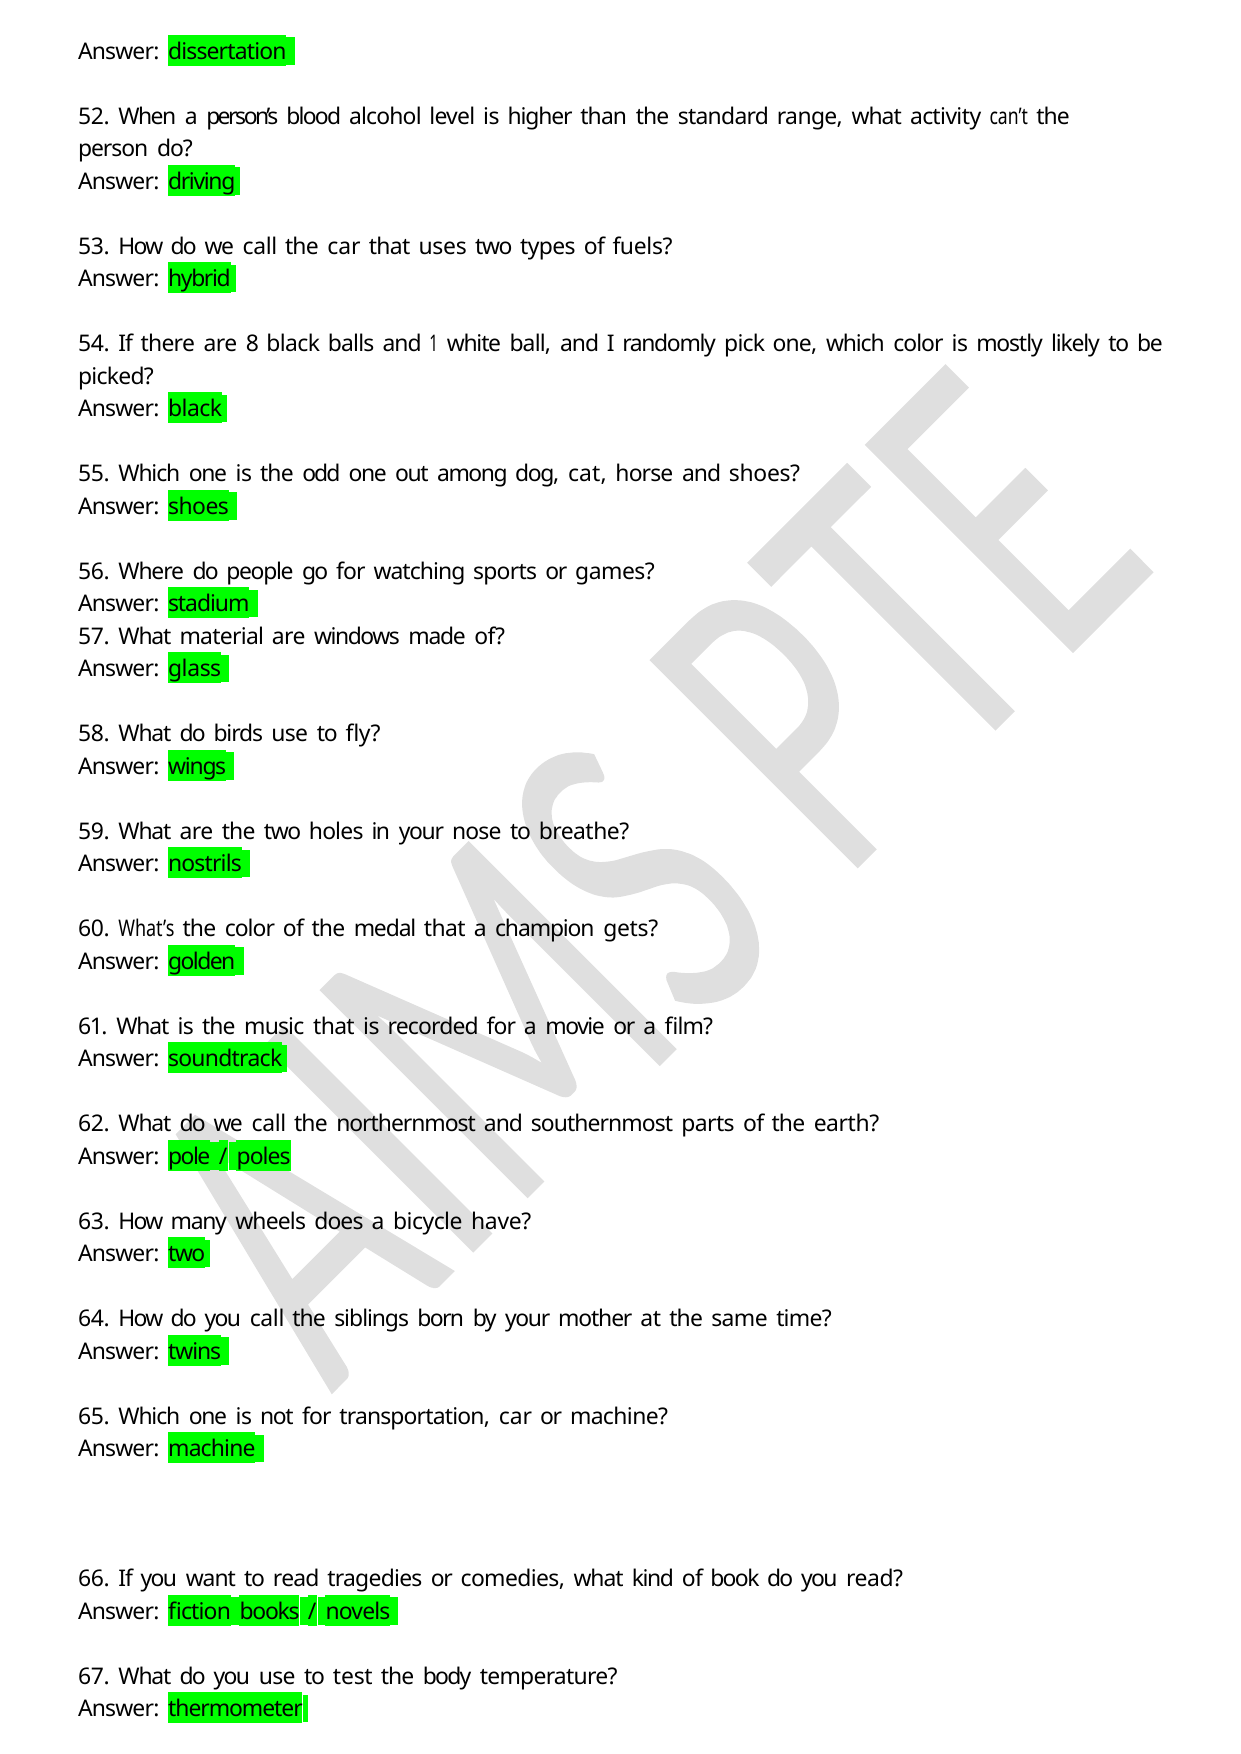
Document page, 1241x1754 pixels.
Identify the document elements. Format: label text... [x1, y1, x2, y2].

text Answer: thermometer [78, 1692, 1206, 1724]
text person do? [78, 132, 1206, 164]
text 62. What do we call the northernmost and southernmost parts of the earth? [78, 1107, 1206, 1139]
text Answer: pole / poles [78, 1139, 1206, 1172]
text Answer: stadium [78, 587, 1206, 619]
text 61. What is the music that is recorded for a movie or a film? [78, 1009, 1206, 1042]
text Answer: dissertation [78, 34, 1206, 67]
text Answer: two [78, 1237, 1206, 1269]
text Answer: shoes [78, 489, 1206, 522]
text 52. When a person’s blood alcohol level is higher than the standard range, what activity can’t the [78, 99, 1206, 132]
text Answer: hybrid [78, 262, 1206, 294]
text 57. What material are windows made of? [78, 619, 1206, 652]
text Answer: wings [78, 749, 1206, 782]
text 60. What’s the color of the medal that a champion gets? [78, 912, 1206, 944]
text Answer: nostrils [78, 847, 1206, 879]
text Answer: fiction books / novels [78, 1594, 1206, 1627]
text 53. How do we call the car that uses two types of fuels? [78, 229, 1206, 262]
text 56. Where do people go for watching sports or games? [78, 554, 1206, 587]
text 66. If you want to read tragedies or comedies, what kind of book do you read? [78, 1562, 1206, 1594]
text Answer: glass [78, 652, 1206, 684]
text Answer: machine [78, 1432, 1206, 1464]
text 58. What do birds use to fly? [78, 717, 1206, 749]
text 55. Which one is the odd one out among dog, cat, horse and shoes? [78, 457, 1206, 489]
text Answer: soundtrack [78, 1042, 1206, 1074]
text 63. How many wheels does a bicycle have? [78, 1204, 1206, 1237]
text 64. How do you call the siblings born by your mother at the same time? [78, 1302, 1206, 1334]
text 59. What are the two holes in your nose to breathe? [78, 814, 1206, 847]
text Answer: driving [78, 164, 1206, 197]
text Answer: black [78, 392, 1206, 424]
text 67. What do you use to test the body temperature? [78, 1659, 1206, 1692]
text Answer: golden [78, 944, 1206, 977]
text 65. Which one is not for transportation, car or machine? [78, 1399, 1206, 1432]
text Answer: twins [78, 1334, 1206, 1367]
text picked? [78, 359, 1206, 392]
text 54. If there are 8 black balls and 1 white ball, and I randomly pick one, which color is mostly likely to be [78, 327, 1206, 359]
